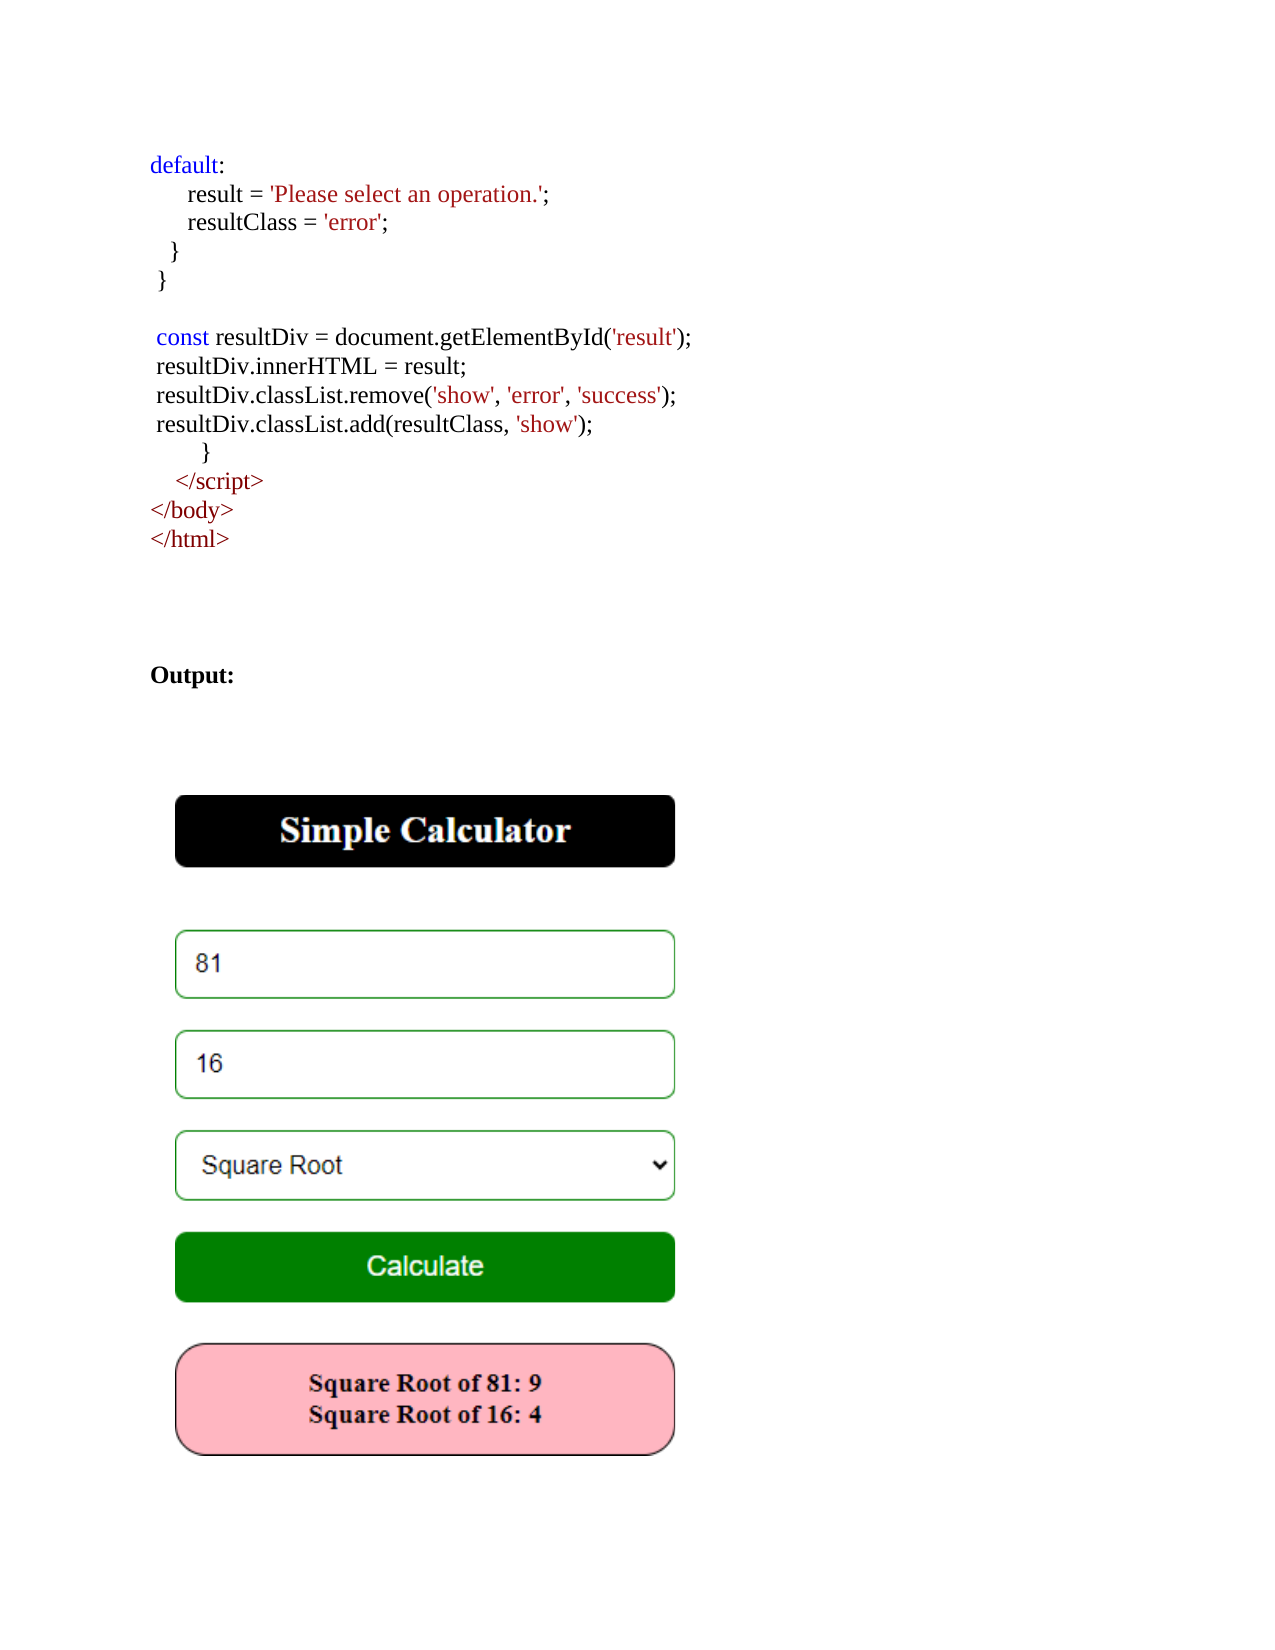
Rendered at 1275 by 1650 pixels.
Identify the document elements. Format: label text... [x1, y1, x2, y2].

text result = 'Please select an operation.'; resultClass = 'error'; [187, 179, 553, 236]
text } [200, 437, 1137, 466]
text } [169, 236, 1137, 265]
text </html> [150, 524, 1137, 552]
picture [175, 795, 675, 1456]
text } [156, 265, 1137, 294]
text const resultDiv = document.getElementById('result'); resultDiv.innerHTML = result; resultDiv.classList.remove('show', 'error', 'success'); resultDiv.classList.add(resultClass, 'show'); [156, 322, 697, 437]
text </script> [175, 466, 1137, 495]
text Output: [150, 660, 1137, 689]
text </body> [150, 495, 1137, 524]
text default: [150, 150, 1137, 179]
